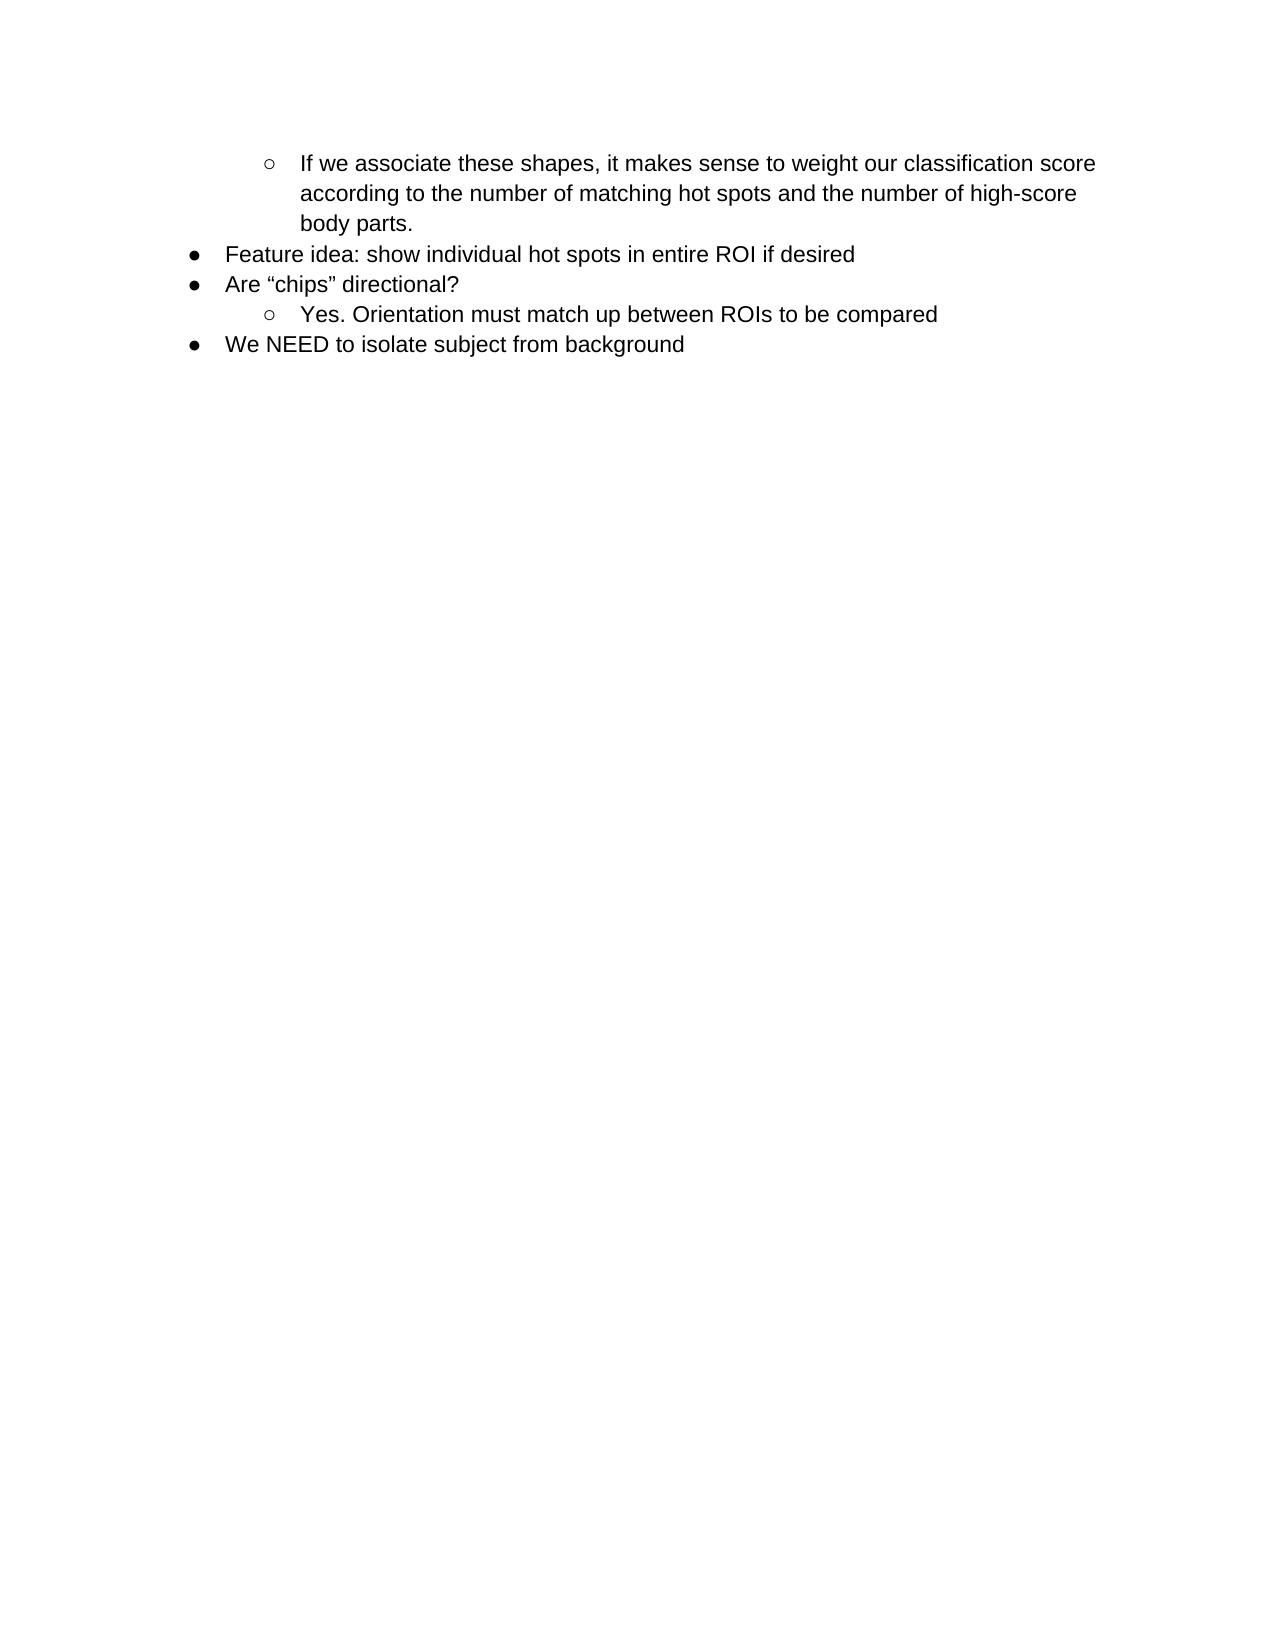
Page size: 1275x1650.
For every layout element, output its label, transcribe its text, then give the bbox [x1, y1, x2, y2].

list We NEED to isolate subject from background [187, 331, 1125, 358]
list Feature idea: show individual hot spots in entire ROI if desired [187, 241, 1125, 267]
list Are “chips” directional? [187, 271, 1125, 297]
list Yes. Orientation must match up between ROIs to be compared [262, 301, 1125, 327]
list If we associate these shapes, it makes sense to weight our classification score according to the number of matching hot spots and the number of high-score body parts. [262, 150, 1125, 237]
